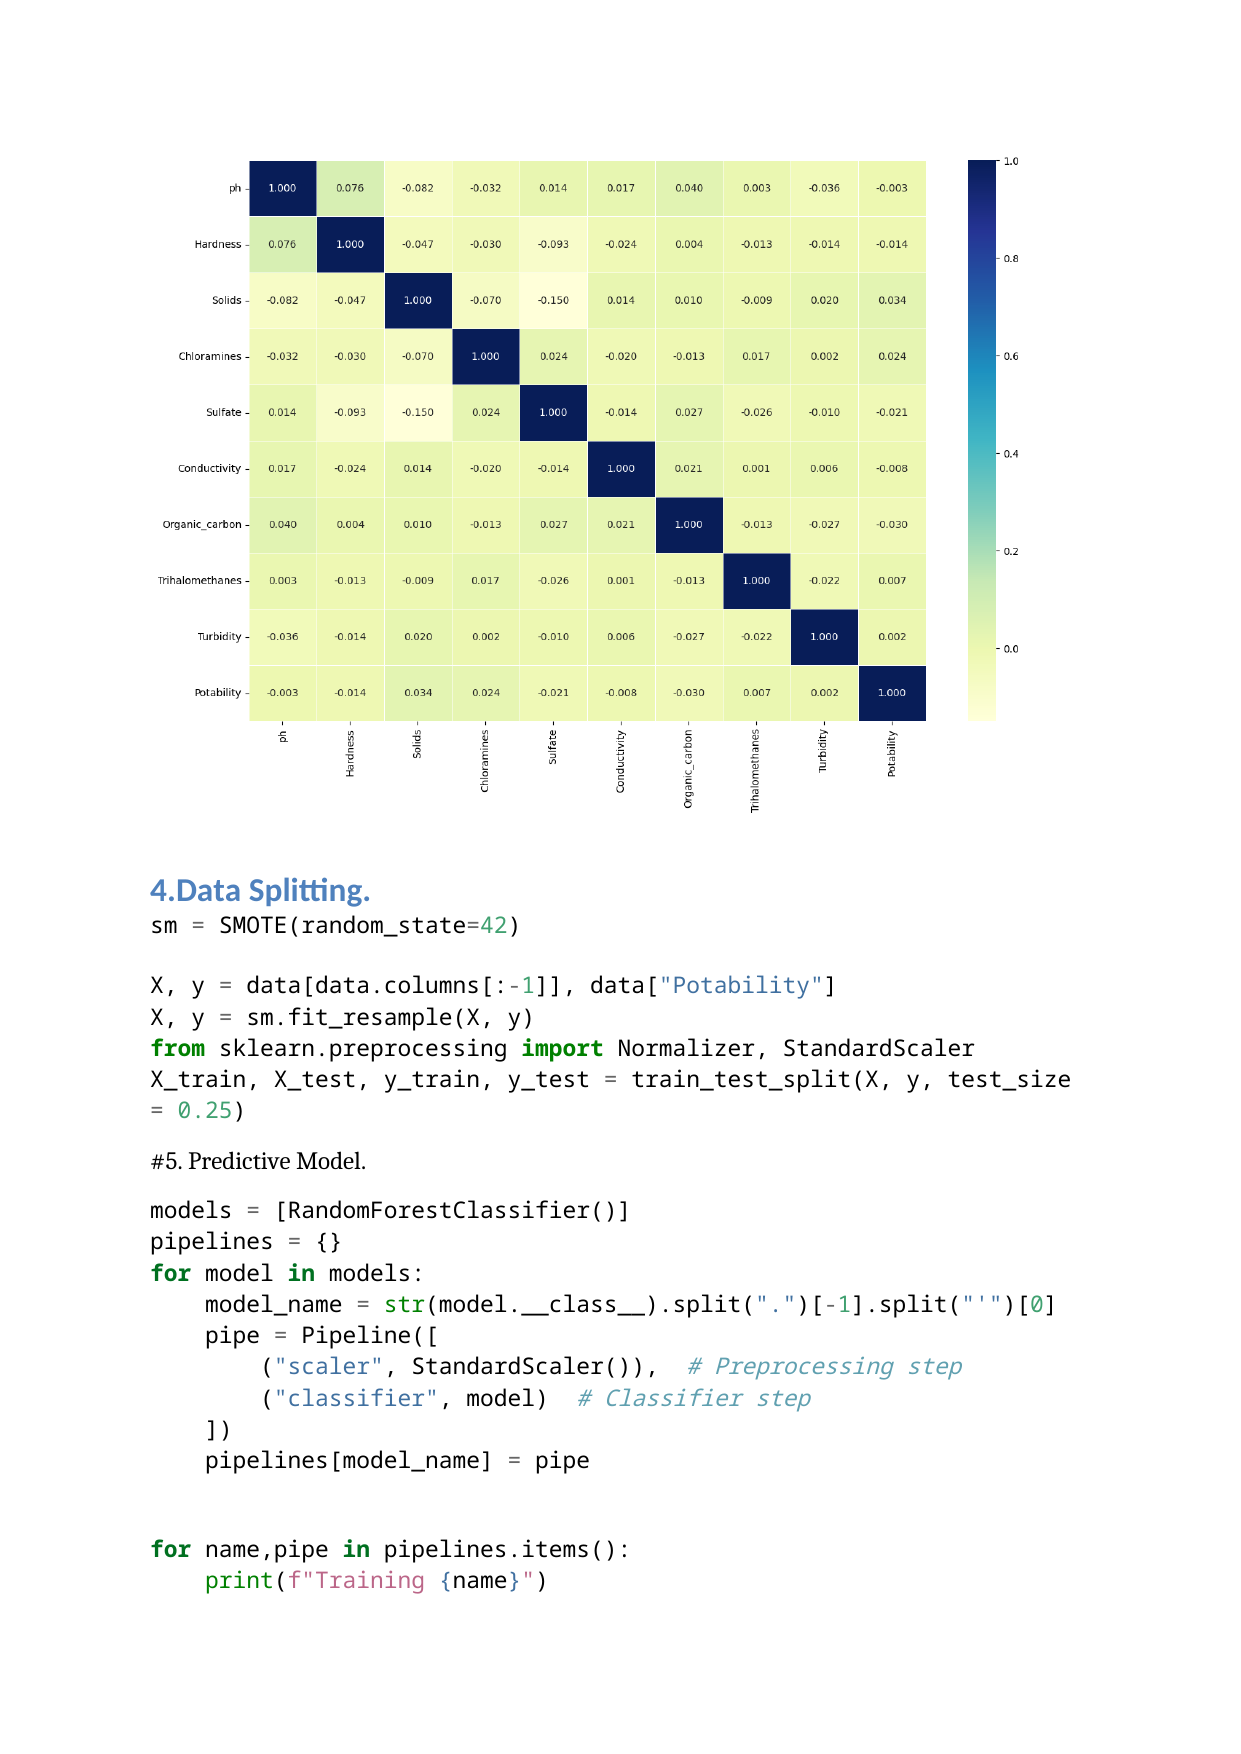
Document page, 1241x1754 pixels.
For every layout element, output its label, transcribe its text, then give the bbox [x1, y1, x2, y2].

subtitle 4.Data Splitting. [150, 869, 1090, 909]
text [150, 1194, 1090, 1595]
text sm = SMOTE(random_state=42) X, y = data[data.columns[:-1]], data["Potability"] X, y = sm.fit_resample(X, y) from sklearn.preprocessing import Normalizer, StandardScaler X_train, X_test, y_train, y_test = train_test_split(X, y, test_size = 0.25) [150, 909, 1090, 1126]
text #5. Predictive Model. [150, 1147, 1090, 1175]
picture [150, 150, 1025, 819]
